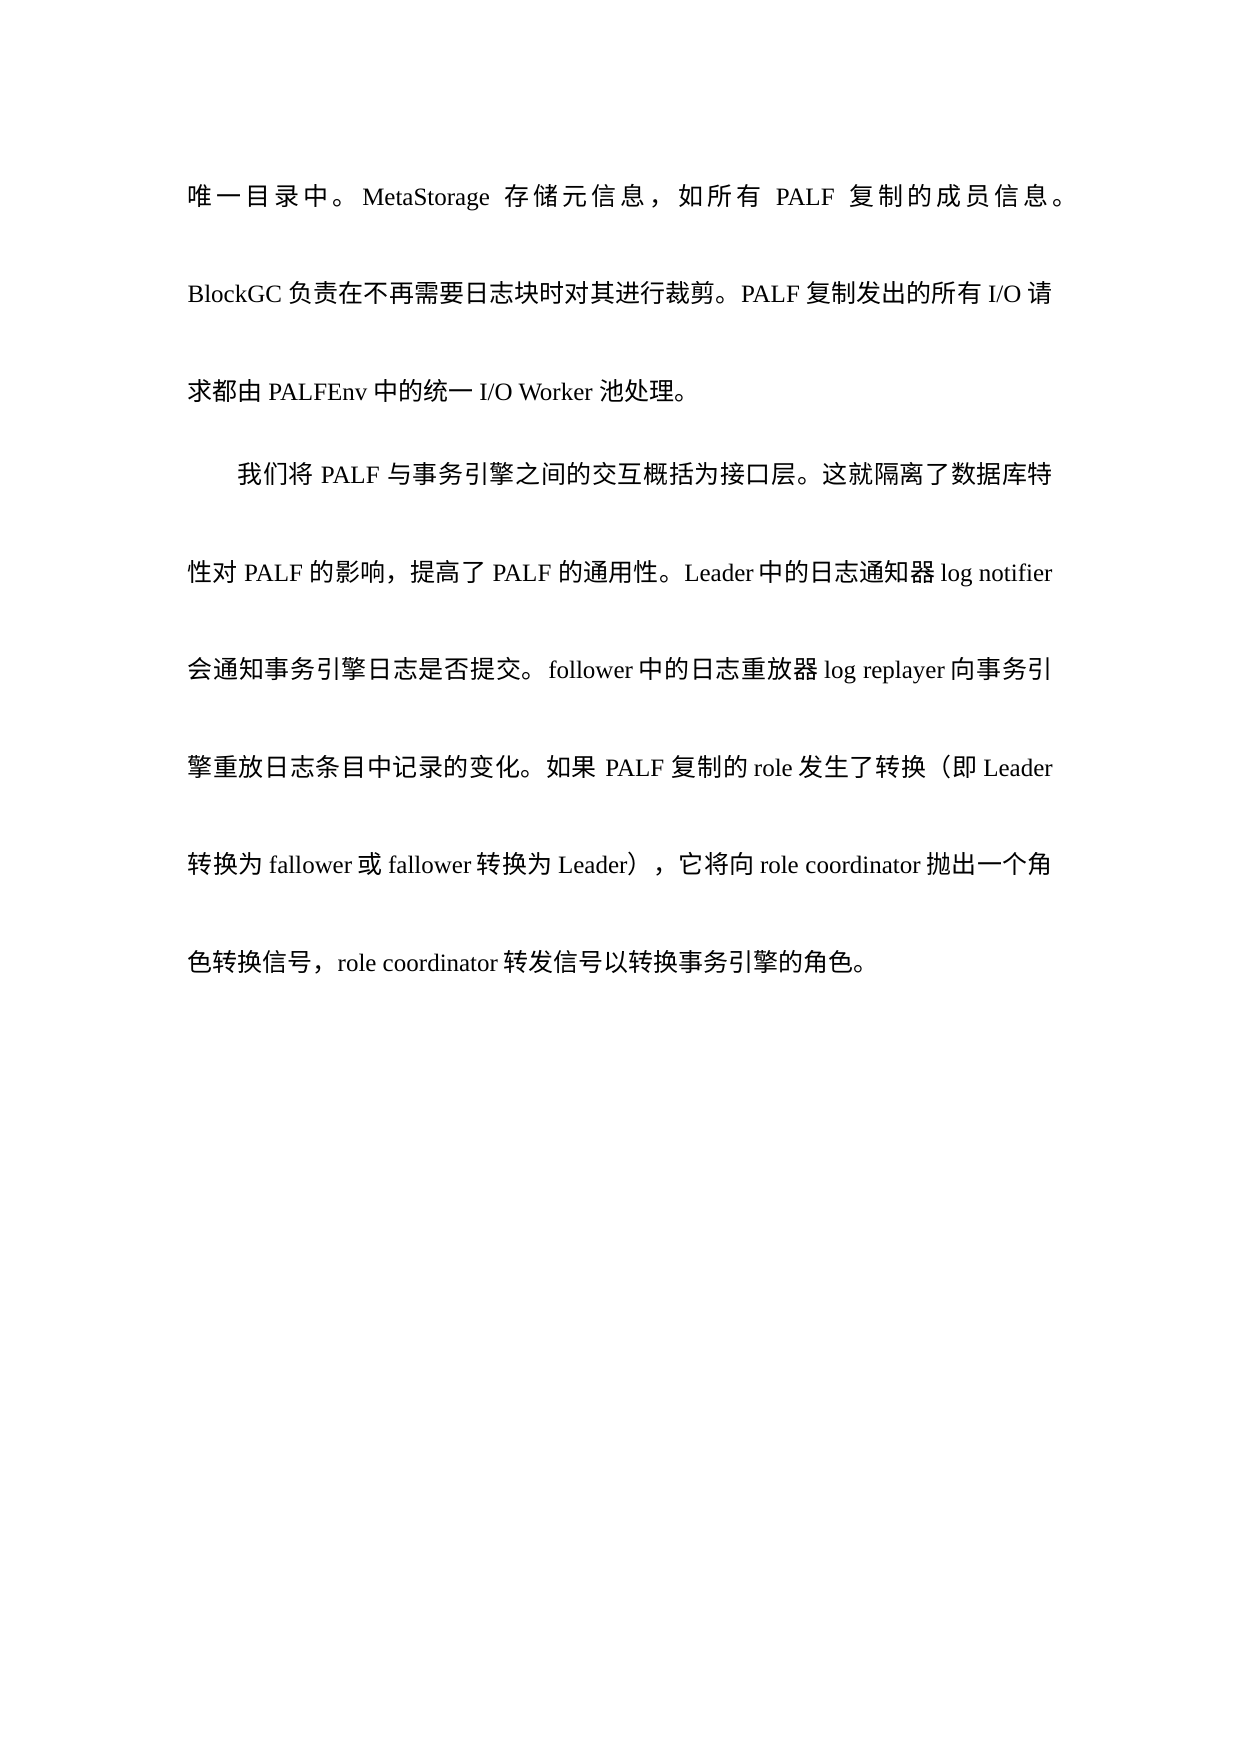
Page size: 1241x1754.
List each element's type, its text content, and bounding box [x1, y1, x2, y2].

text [187, 162, 1053, 422]
text 我们将 PALF 与事务引擎之间的交互概括为接口层。这就隔离了数据库特性对 PALF 的影响，提高了 PALF 的通用性。Leader中的日志通知器log notifier会通知事务引擎日志是否提交。follower中的日志重放器log replayer向事务引擎重放日志条目中记录的变化。如果 PALF 复制的role发生了转换（即Leader转换为fallower或fallower转换为Leader），它将向role coordinator抛出一个角色转换信号，role coordinator转发信号以转换事务引擎的角色。 [187, 440, 1053, 993]
